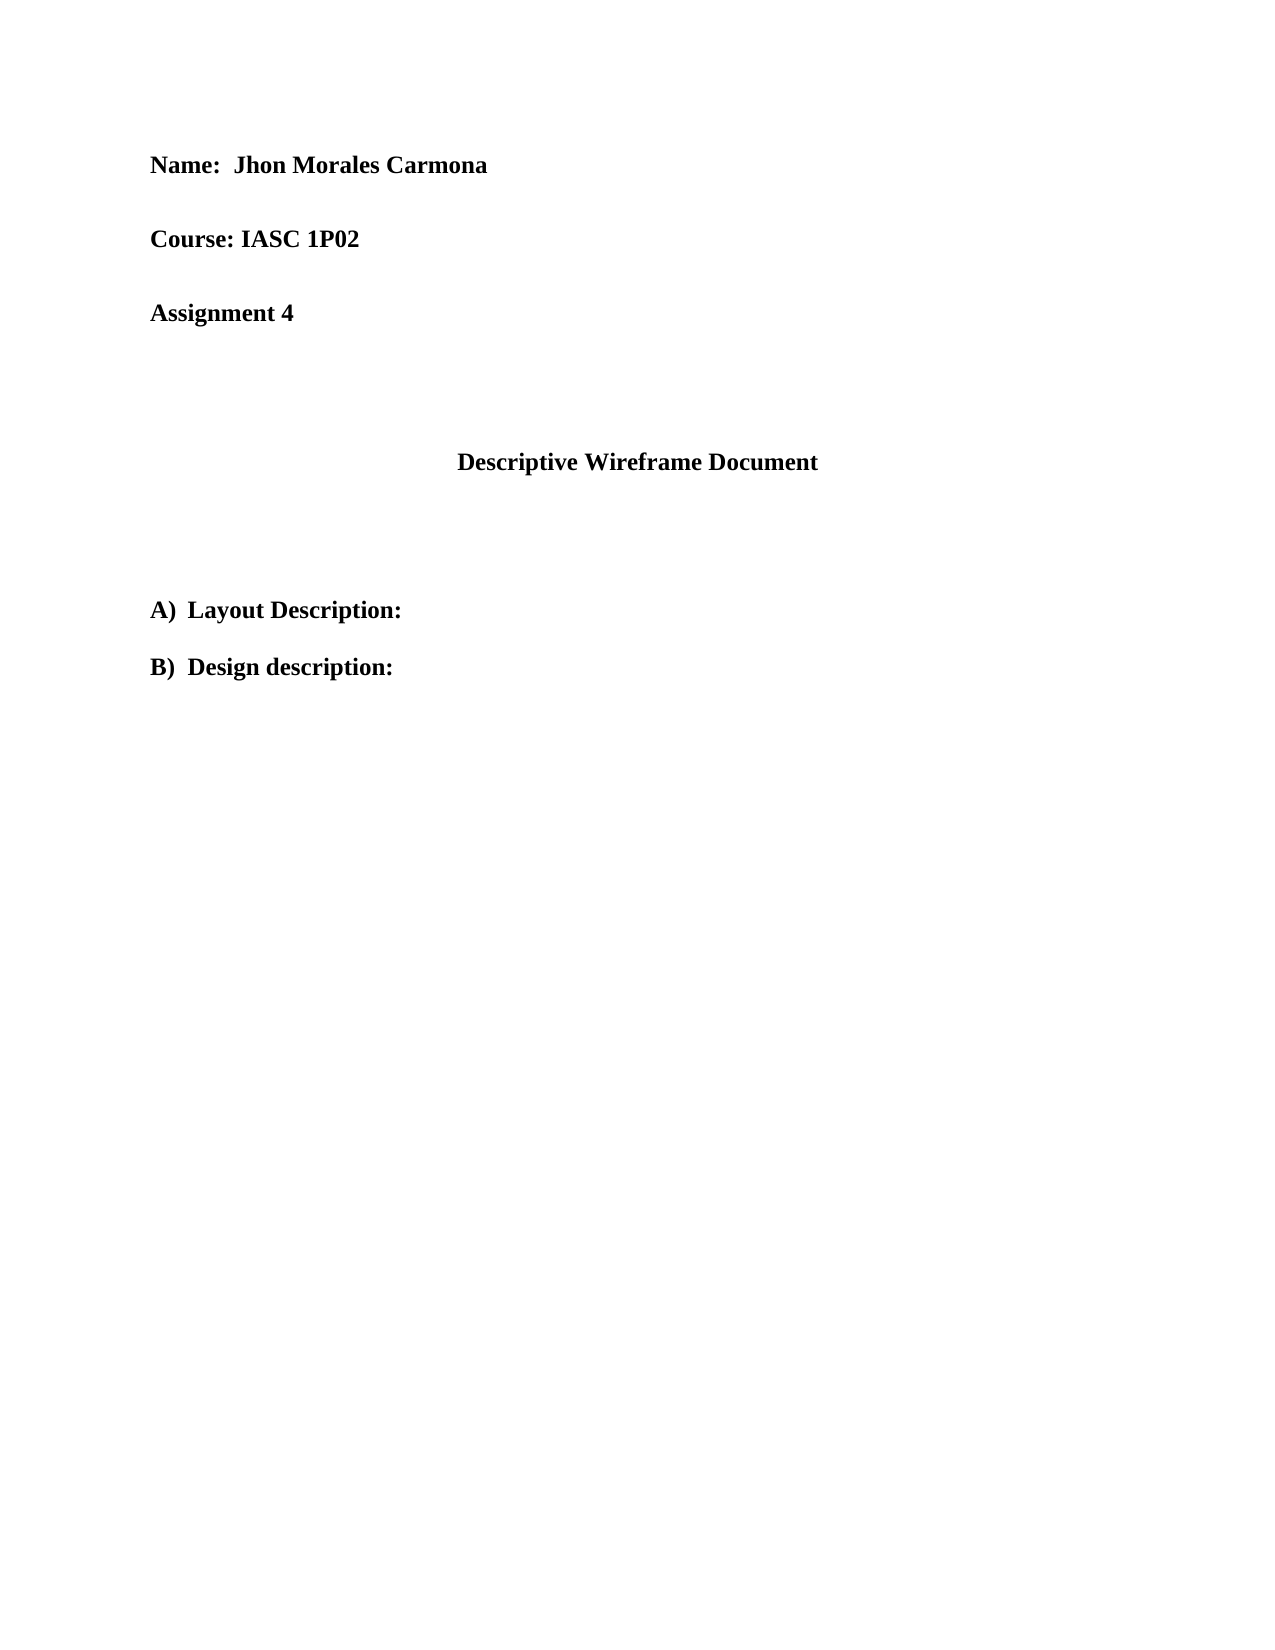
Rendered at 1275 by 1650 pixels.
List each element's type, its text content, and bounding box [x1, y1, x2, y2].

text Name: Jhon Morales Carmona [150, 150, 1125, 179]
list Design description: [150, 652, 1125, 681]
text Descriptive Wireframe Document [150, 447, 1125, 475]
list Layout Description: [150, 595, 1125, 624]
text Assignment 4 [150, 298, 1125, 327]
text Course: IASC 1P02 [150, 224, 1125, 253]
